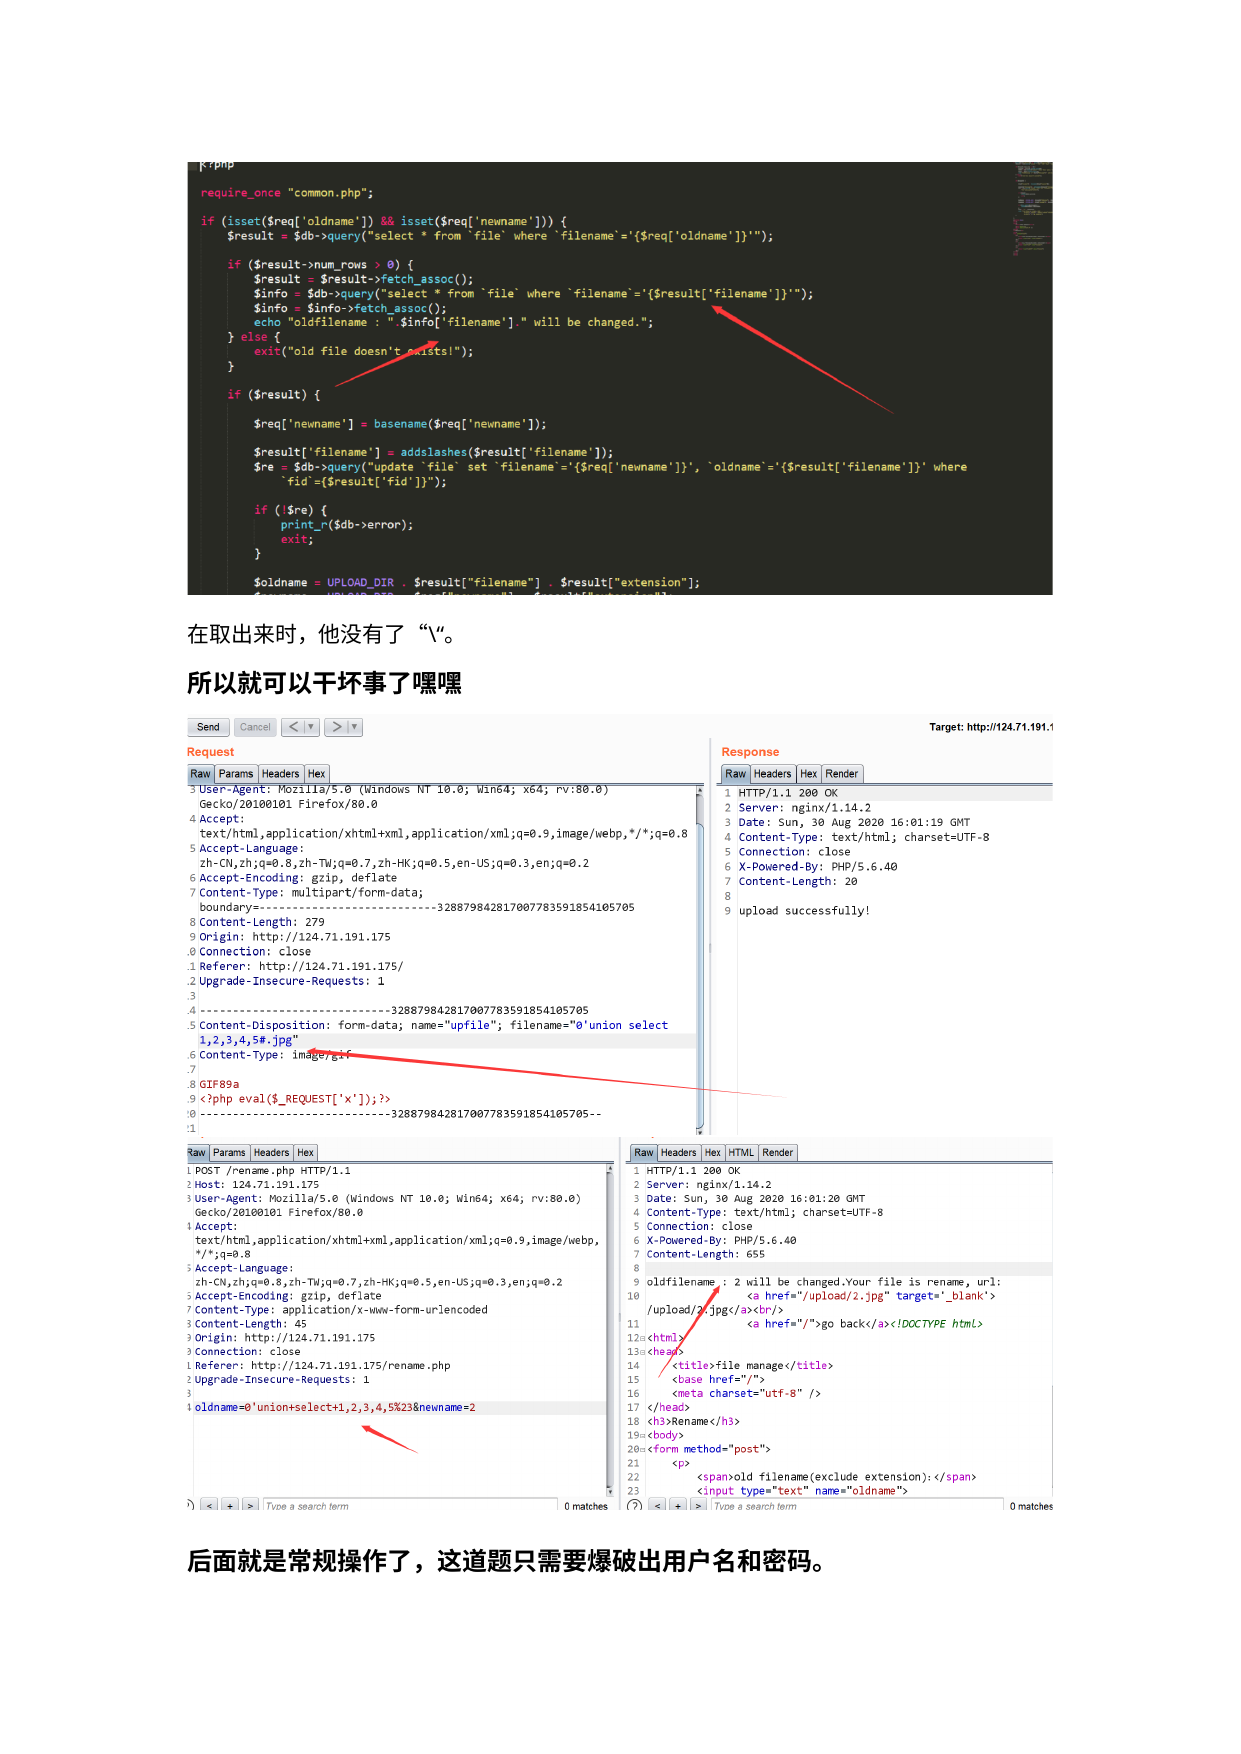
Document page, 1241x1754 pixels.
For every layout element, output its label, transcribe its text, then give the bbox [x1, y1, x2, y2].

picture [187, 1137, 1053, 1510]
picture [187, 714, 1053, 1135]
text 所以就可以干坏事了嘿嘿 [187, 649, 1053, 714]
picture [187, 162, 1053, 595]
text 在取出来时，他没有了“\“。 [187, 617, 1053, 649]
text 后面就是常规操作了，这道题只需要爆破出用户名和密码。 [187, 1527, 1053, 1592]
